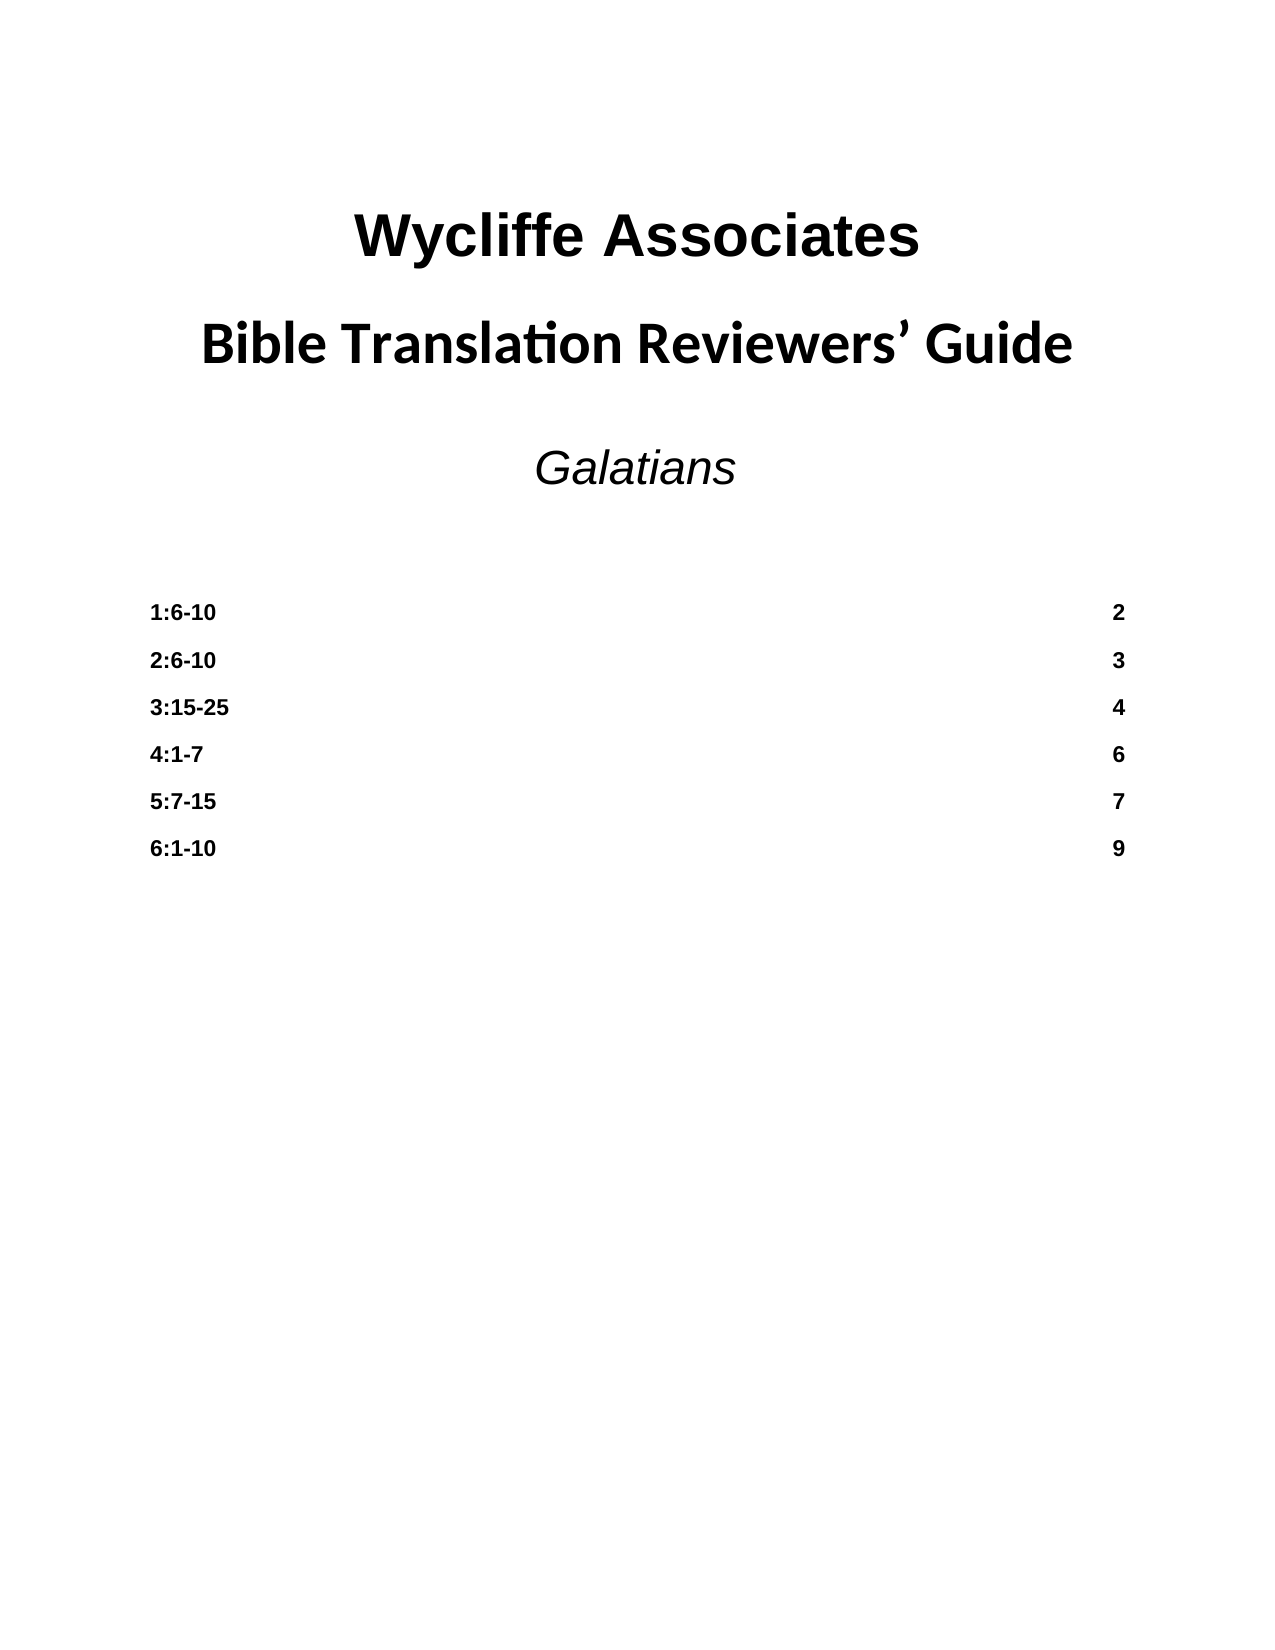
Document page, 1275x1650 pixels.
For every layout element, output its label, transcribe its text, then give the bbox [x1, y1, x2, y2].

text Wycliffe Associates [150, 200, 1125, 269]
text Galatians [150, 440, 1125, 495]
text Bible Translation Reviewers’ Guide [150, 305, 1125, 379]
